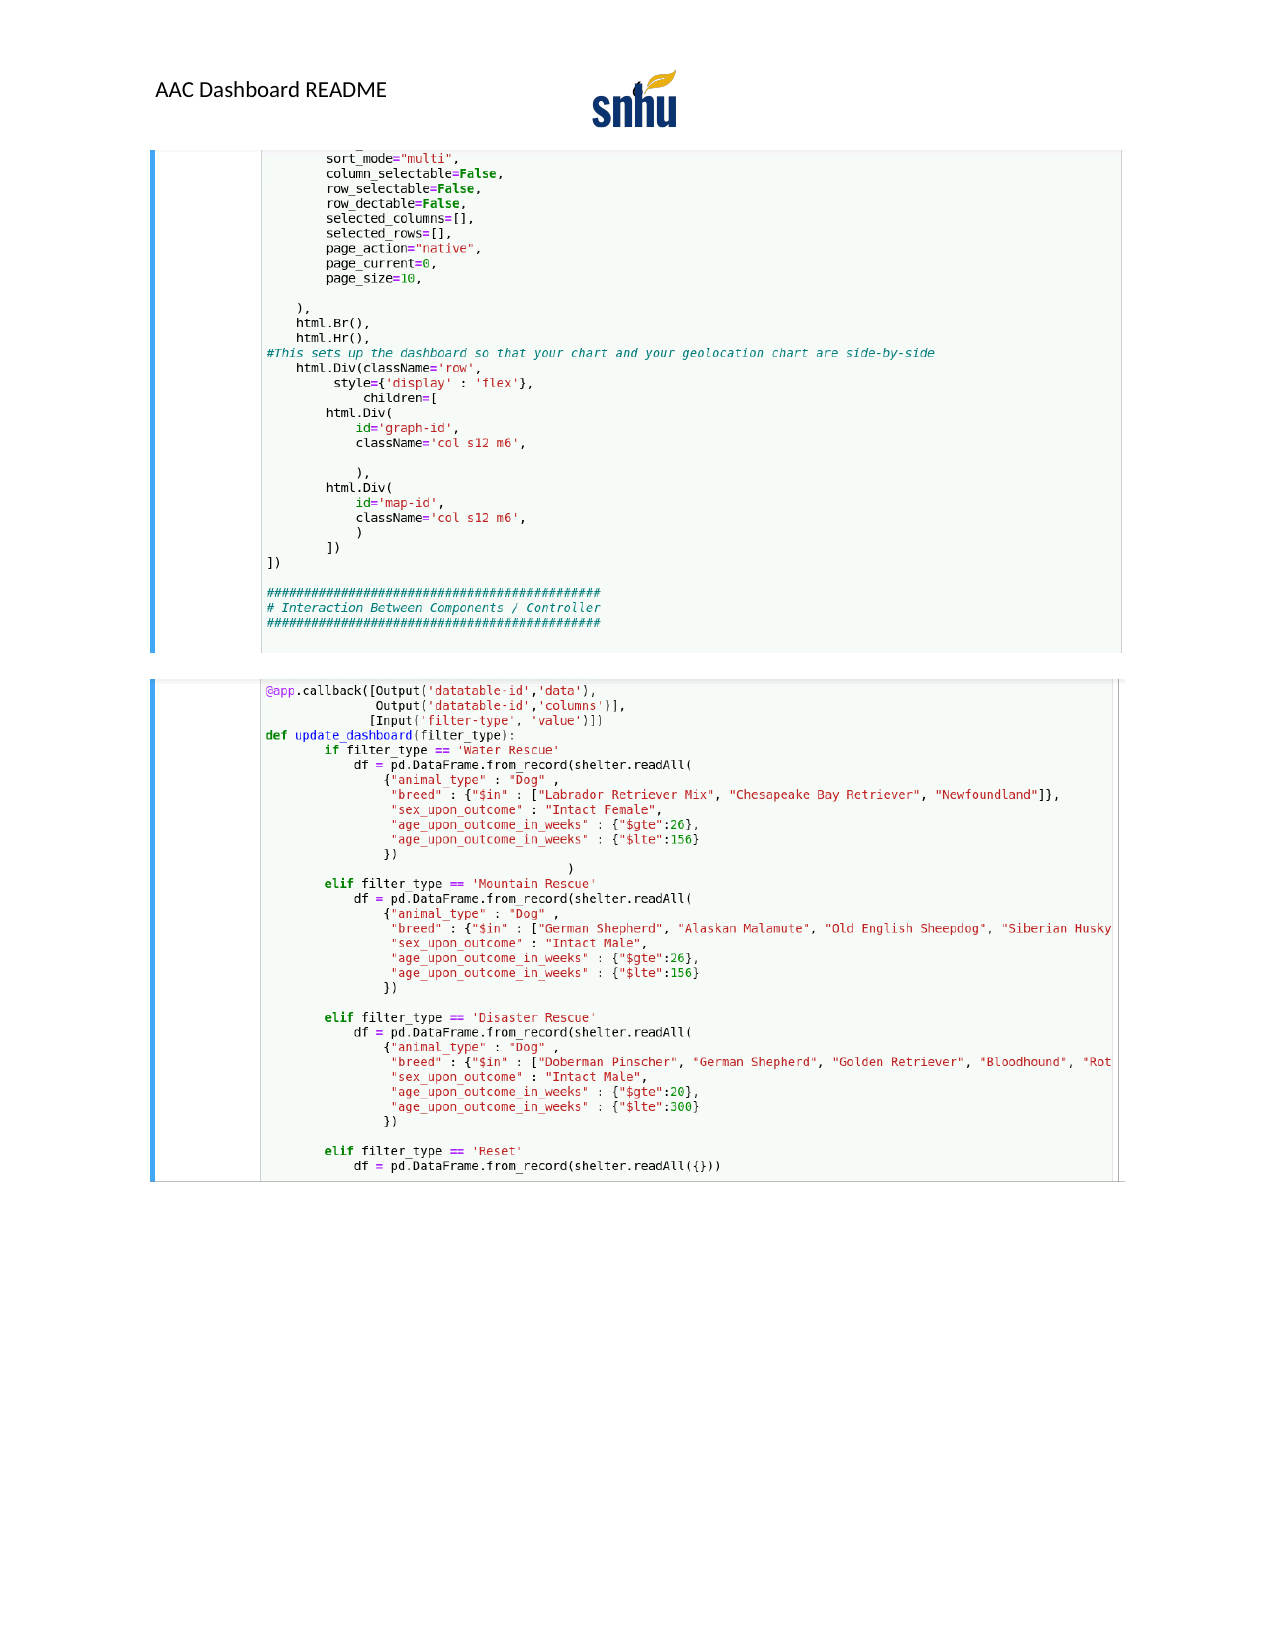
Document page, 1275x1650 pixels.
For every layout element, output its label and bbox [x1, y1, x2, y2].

picture [150, 150, 1125, 653]
picture [150, 677, 1125, 1182]
picture [582, 64, 680, 133]
